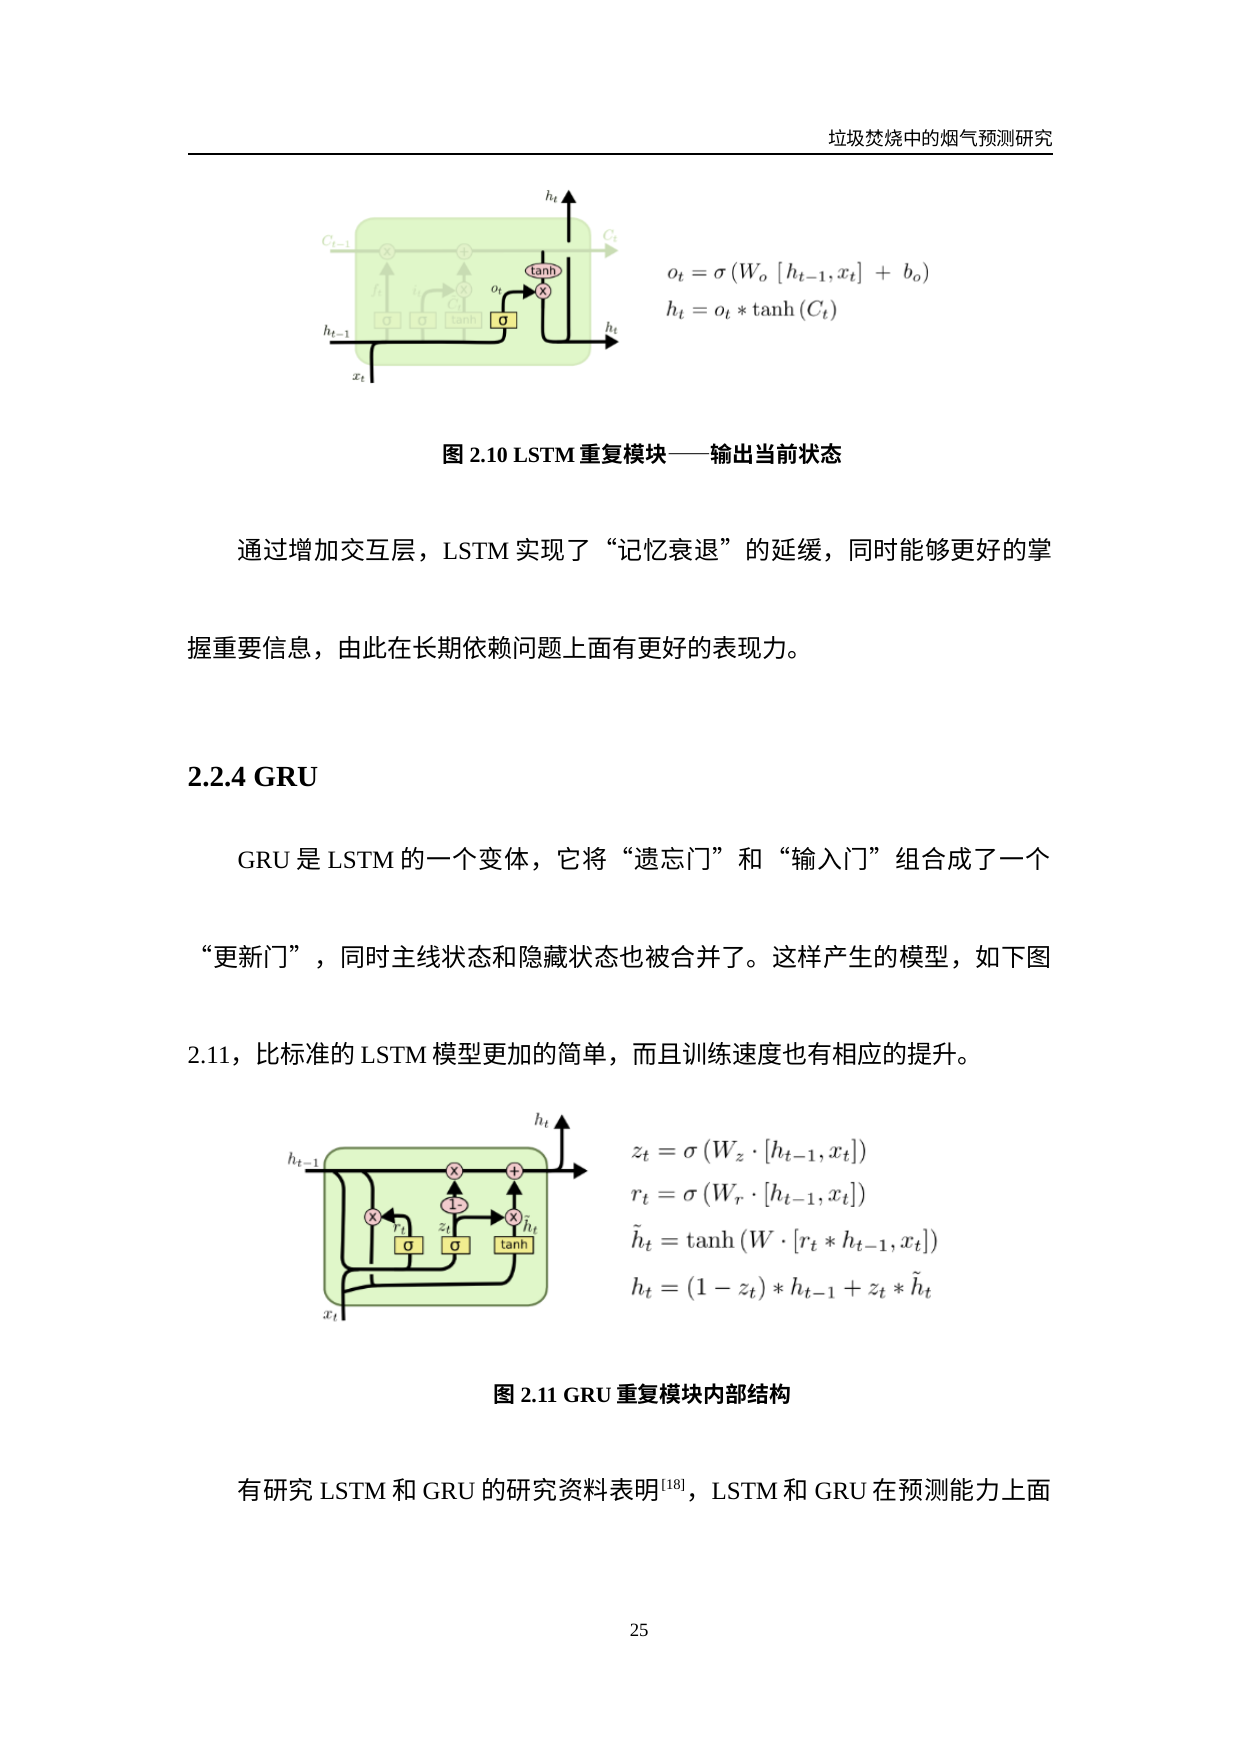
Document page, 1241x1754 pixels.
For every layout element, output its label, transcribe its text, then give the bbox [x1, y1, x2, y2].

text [187, 1456, 1053, 1521]
title 图 2.10 LSTM重复模块——输出当前状态 [187, 437, 1053, 469]
picture [268, 1103, 973, 1341]
text 通过增加交互层，LSTM实现了“记忆衰退”的延缓，同时能够更好的掌握重要信息，由此在长期依赖问题上面有更好的表现力。 [187, 516, 1053, 679]
text GRU是LSTM的一个变体，它将“遗忘门”和“输入门”组合成了一个“更新门”，同时主线状态和隐藏状态也被合并了。这样产生的模型，如下图2.11，比标准的LSTM模型更加的简单，而且训练速度也有相应的提升。 [187, 826, 1053, 1086]
title 图 2.11 GRU重复模块内部结构 [187, 1376, 1053, 1409]
subtitle 2.2.4 GRU [187, 744, 1053, 809]
picture [287, 164, 954, 407]
